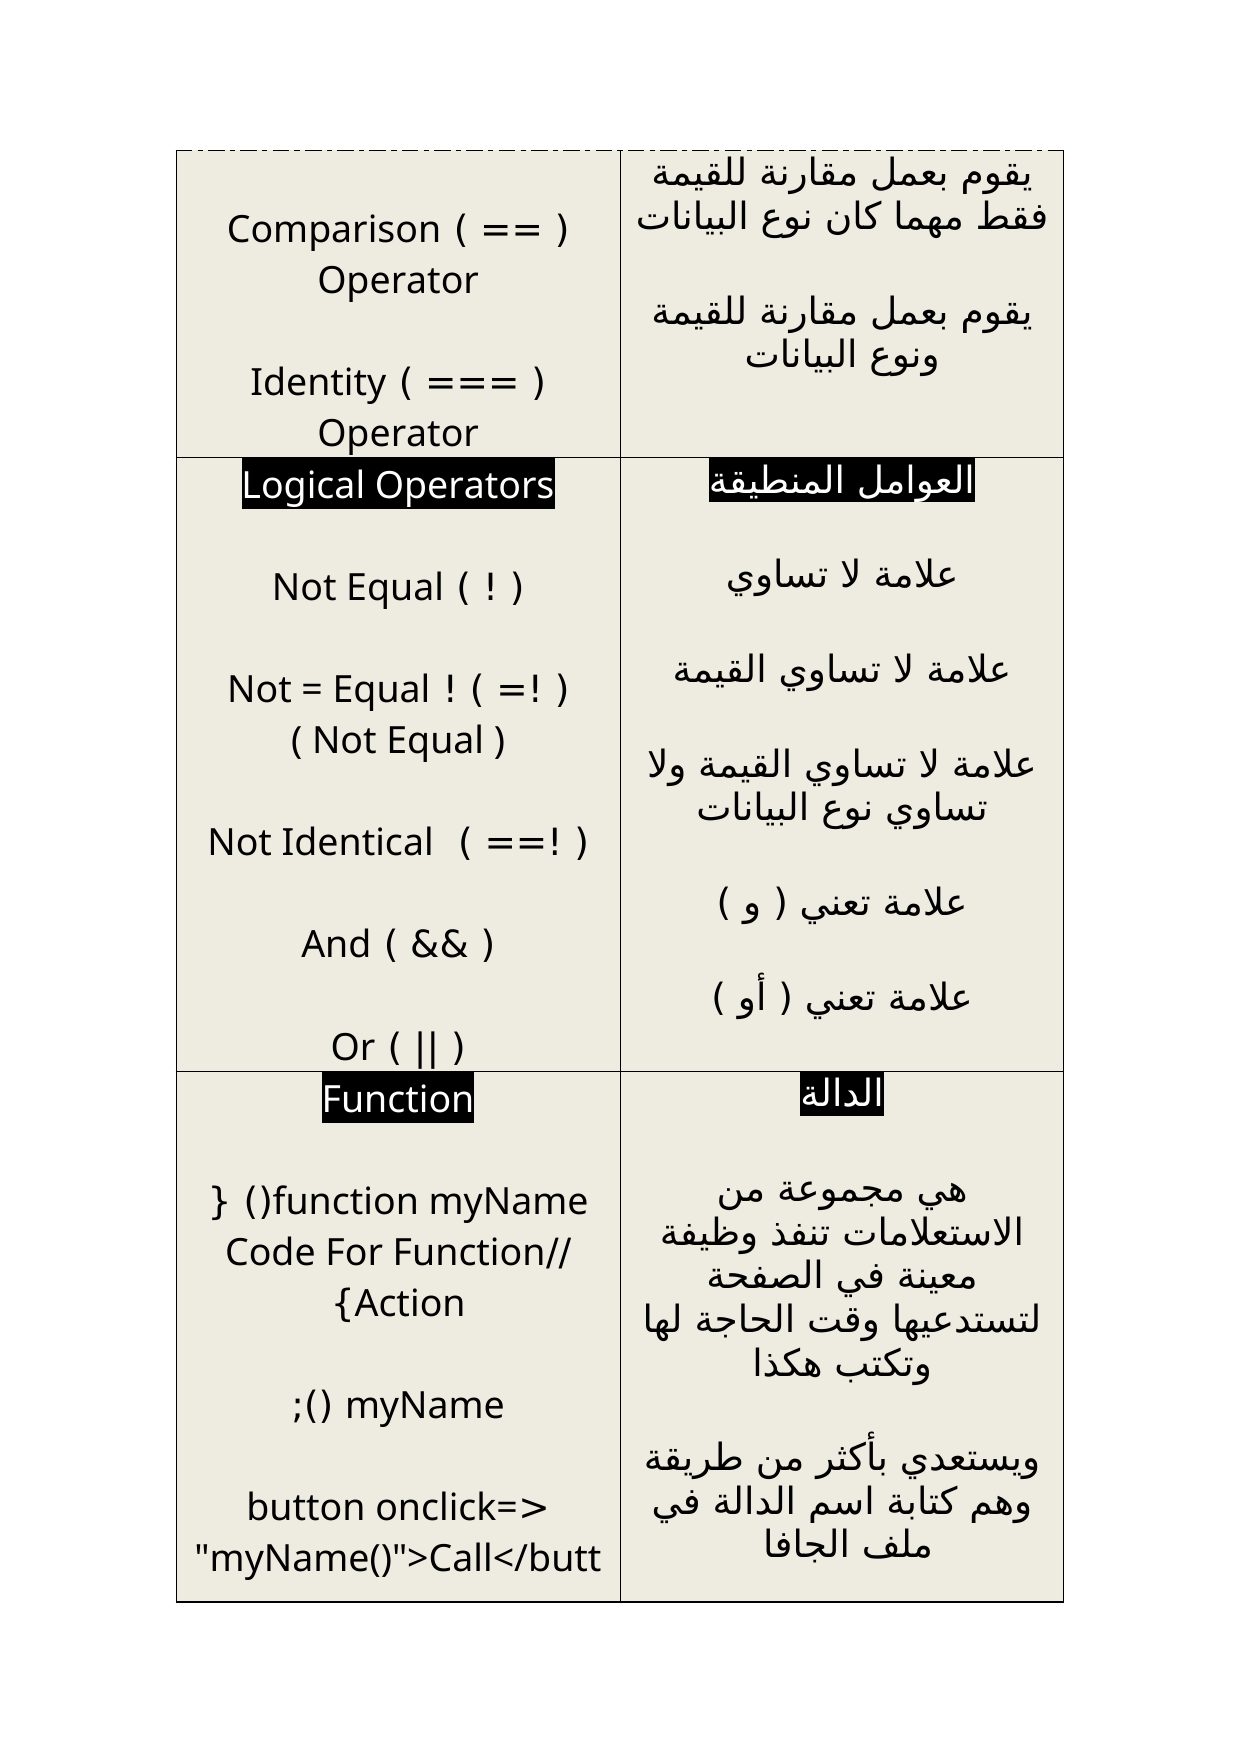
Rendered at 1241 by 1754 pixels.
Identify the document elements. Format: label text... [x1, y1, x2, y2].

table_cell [621, 150, 1063, 457]
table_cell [177, 150, 620, 457]
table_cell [177, 1072, 620, 1601]
table_cell العوامل المنطيقة علامة لا تساوي علامة لا تساوي القيمة علامة لا تساوي القيمة ولا تساوي نوع البيانات علامة تعني ( و ) علامة تعني ( أو ) [621, 458, 1063, 1071]
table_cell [621, 1072, 1063, 1601]
table_cell Logical Operators ( ! ) Not Equal ( != ) ! Not = Equal ( Not Equal ) ( !== ) Not Identical ( && ) And ( || ) Or [177, 458, 620, 1071]
